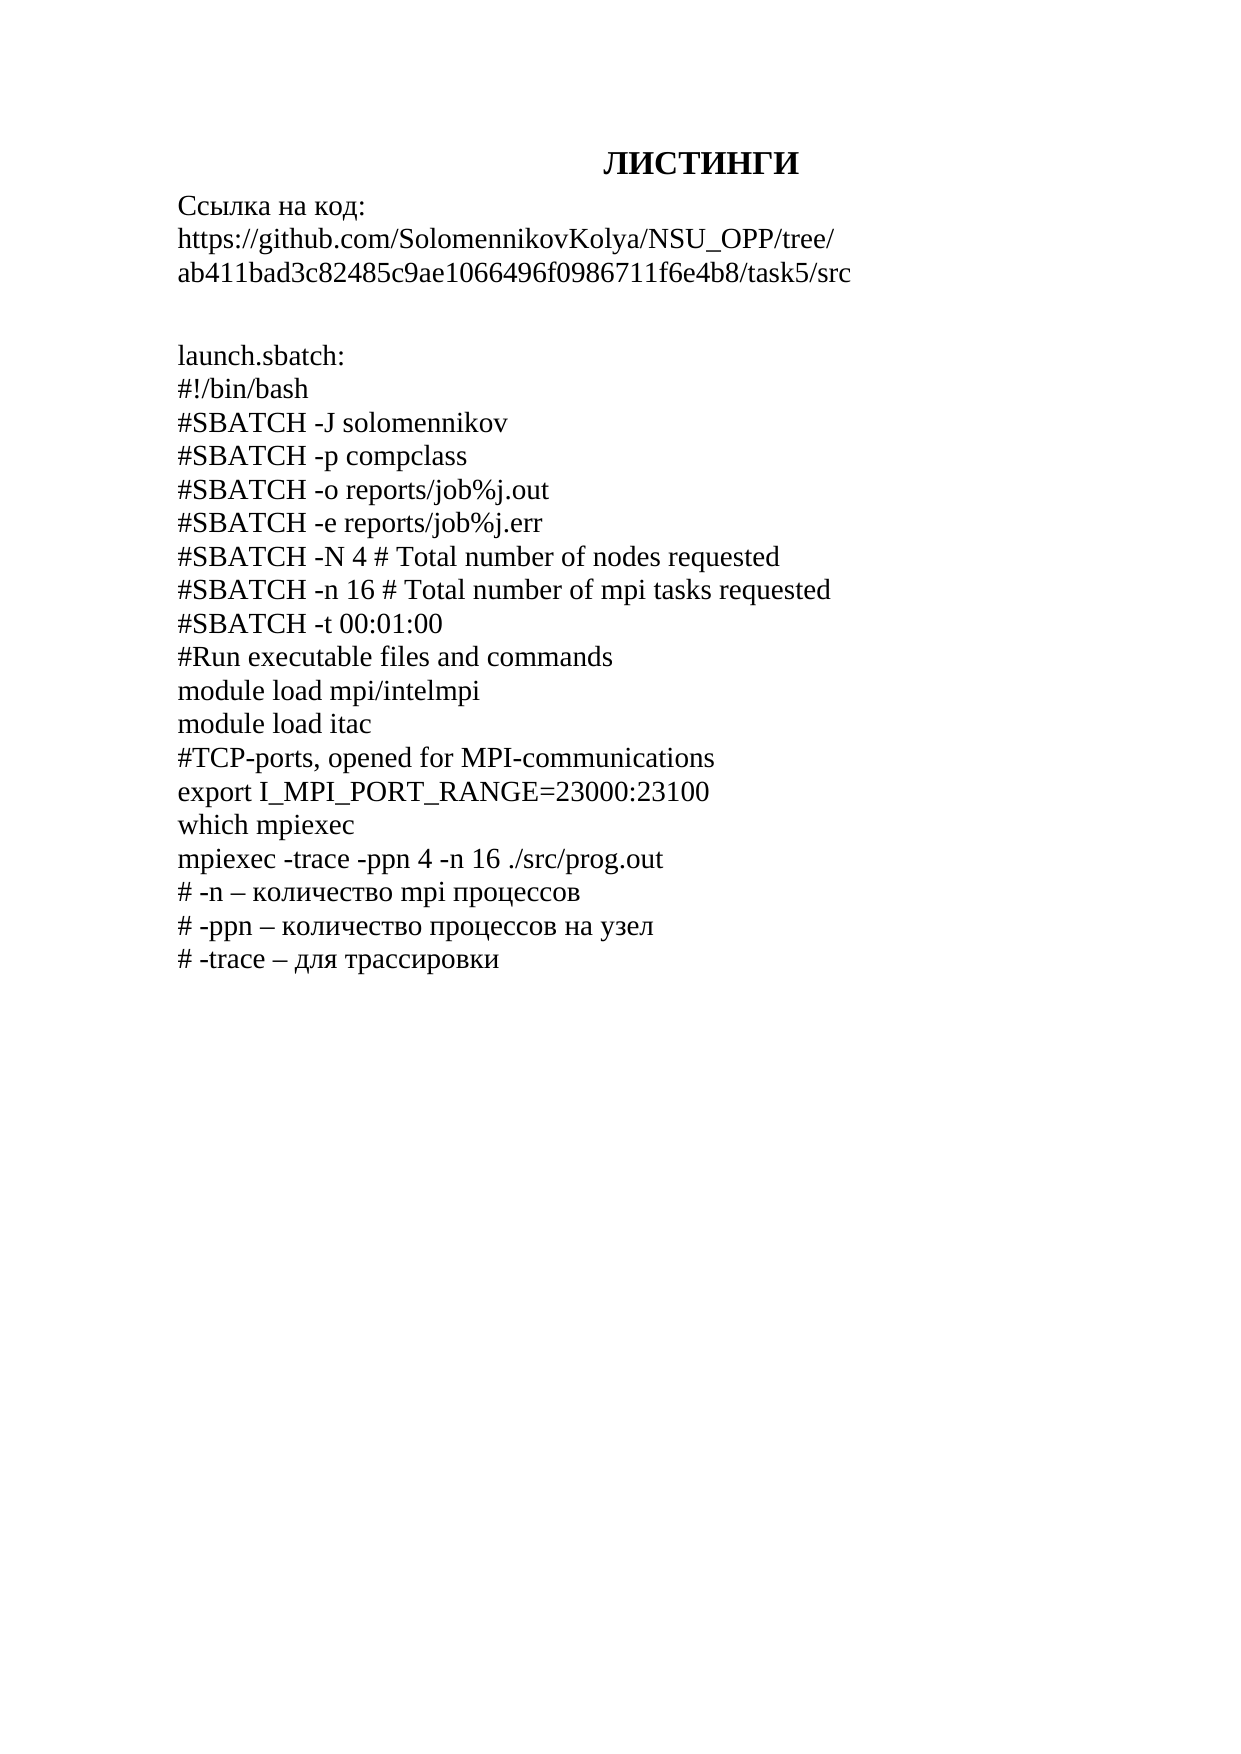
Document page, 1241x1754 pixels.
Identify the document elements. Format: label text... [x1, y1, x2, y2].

text mpiexec -trace -ppn 4 -n 16 ./src/prog.out [177, 841, 1152, 874]
text which mpiexec [177, 807, 1152, 841]
text #SBATCH -n 16 # Total number of mpi tasks requested [177, 572, 1152, 606]
text #SBATCH -J solomennikov [177, 405, 1152, 438]
text #Run executable files and commands [177, 639, 1152, 673]
text module load itac [177, 707, 1152, 740]
text module load mpi/intelmpi [177, 673, 1152, 707]
text #SBATCH -o reports/job%j.out [177, 472, 1152, 505]
text export I_MPI_PORT_RANGE=23000:23100 [177, 774, 1152, 807]
text #SBATCH -t 00:01:00 [177, 606, 1152, 639]
text #SBATCH -N 4 # Total number of nodes requested [177, 539, 1152, 572]
subtitle ЛИСТИНГИ [177, 143, 1152, 181]
text launch.sbatch: #!/bin/bash [177, 338, 1152, 405]
text https://github.com/SolomennikovKolya/NSU_OPP/tree/ab411bad3c82485c9ae1066496f0986711f6e4b8/task5/src [177, 221, 1152, 288]
text #SBATCH -p compclass [177, 438, 1152, 472]
text Ссылка на код: [177, 188, 1152, 221]
text #SBATCH -e reports/job%j.err [177, 505, 1152, 539]
text # -n – количество mpi процессов [177, 874, 1152, 908]
text # -ppn – количество процессов на узел [177, 908, 1152, 941]
text #TCP-ports, opened for MPI-communications [177, 740, 1152, 774]
text # -trace – для трассировки [177, 941, 1152, 975]
